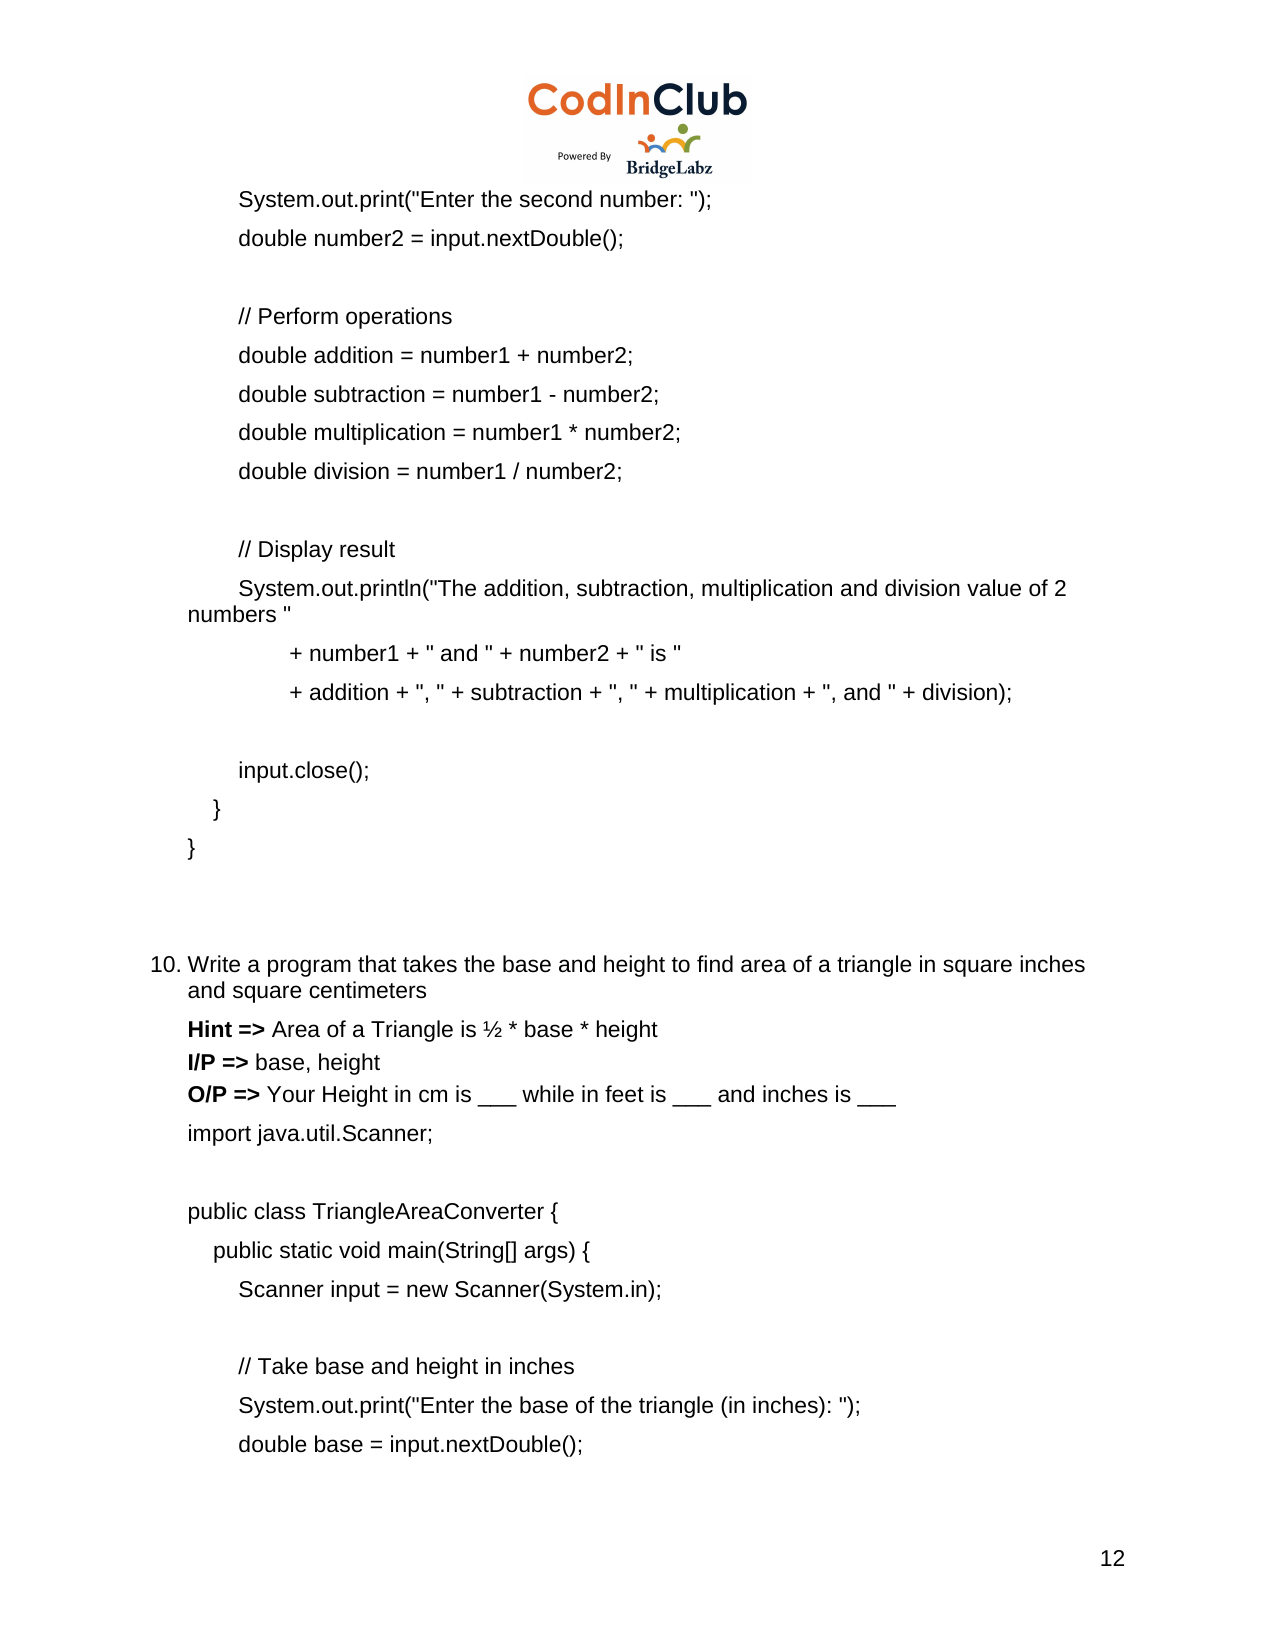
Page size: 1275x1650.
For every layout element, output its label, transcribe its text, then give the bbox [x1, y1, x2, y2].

text Hint => Area of a Triangle is ½ * base * height [187, 1016, 1125, 1042]
text } [187, 834, 1125, 861]
text // Perform operations [187, 303, 1125, 329]
text System.out.print("Enter the second number: "); [187, 186, 1125, 213]
text + addition + ", " + subtraction + ", " + multiplication + ", and " + division); [187, 679, 1125, 705]
text double subtraction = number1 - number2; [187, 381, 1125, 407]
text import java.util.Scanner; [187, 1120, 1125, 1146]
picture [523, 75, 752, 183]
text double base = input.nextDouble(); [187, 1431, 1125, 1457]
text I/P => base, height [187, 1049, 1125, 1075]
text // Take base and height in inches [187, 1353, 1125, 1379]
text System.out.print("Enter the base of the triangle (in inches): "); [187, 1392, 1125, 1418]
text } [187, 795, 1125, 822]
text Scanner input = new Scanner(System.in); [187, 1276, 1125, 1302]
text double multiplication = number1 * number2; [187, 419, 1125, 446]
text public static void main(String[] args) { [187, 1237, 1125, 1263]
list Write a program that takes the base and height to find area of a triangle in square inches and square centimeters [150, 951, 1125, 1003]
text input.close(); [187, 757, 1125, 783]
text public class TriangleAreaConverter { [187, 1198, 1125, 1224]
text O/P => Your Height in cm is ___ while in feet is ___ and inches is ___ [187, 1081, 1125, 1108]
text // Display result [187, 536, 1125, 562]
text double number2 = input.nextDouble(); [187, 225, 1125, 251]
text + number1 + " and " + number2 + " is " [187, 640, 1125, 666]
text double division = number1 / number2; [187, 458, 1125, 484]
text double addition = number1 + number2; [187, 342, 1125, 368]
text System.out.println("The addition, subtraction, multiplication and division value of 2 numbers " [187, 575, 1125, 627]
